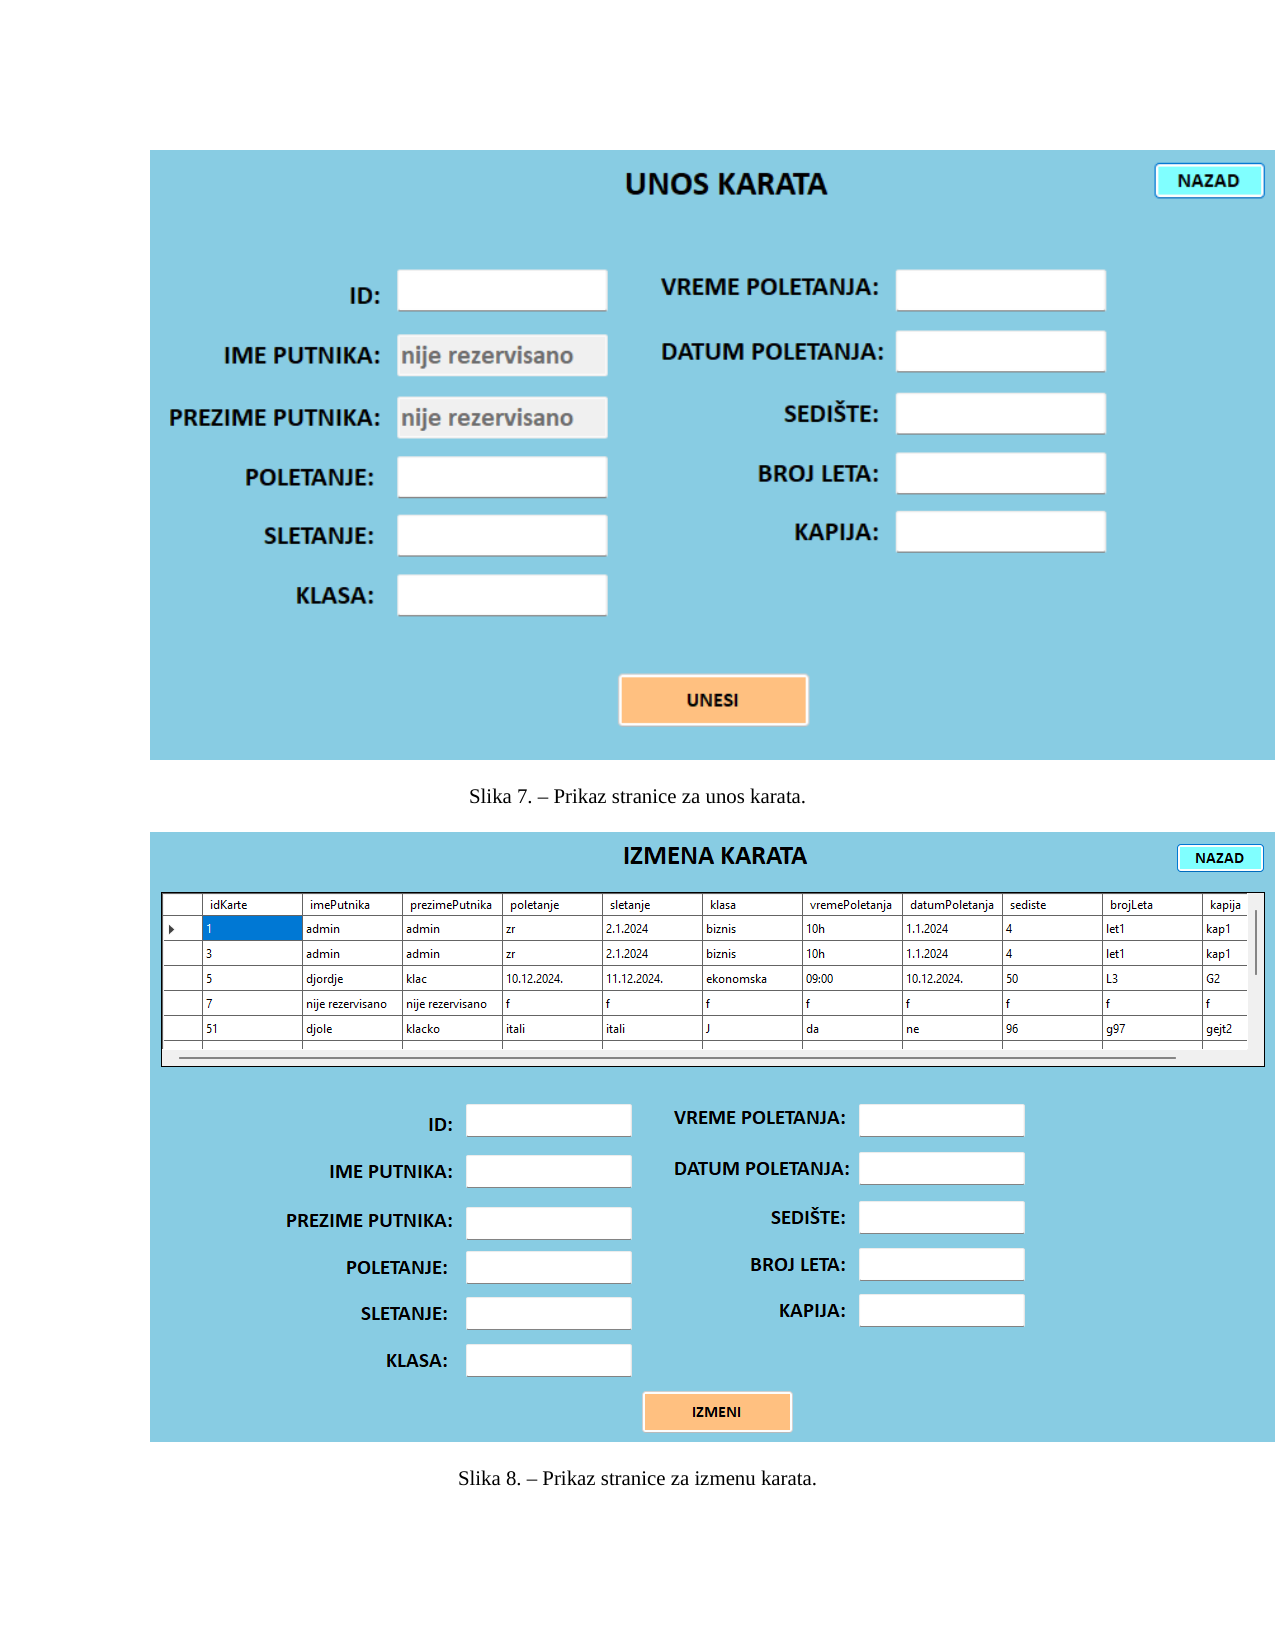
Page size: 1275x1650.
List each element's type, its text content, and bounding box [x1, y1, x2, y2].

text Slika 8. – Prikaz stranice za izmenu karata. [150, 1442, 1125, 1490]
picture [150, 832, 1275, 1442]
picture [150, 150, 1275, 760]
text Slika 7. – Prikaz stranice za unos karata. [150, 760, 1125, 808]
